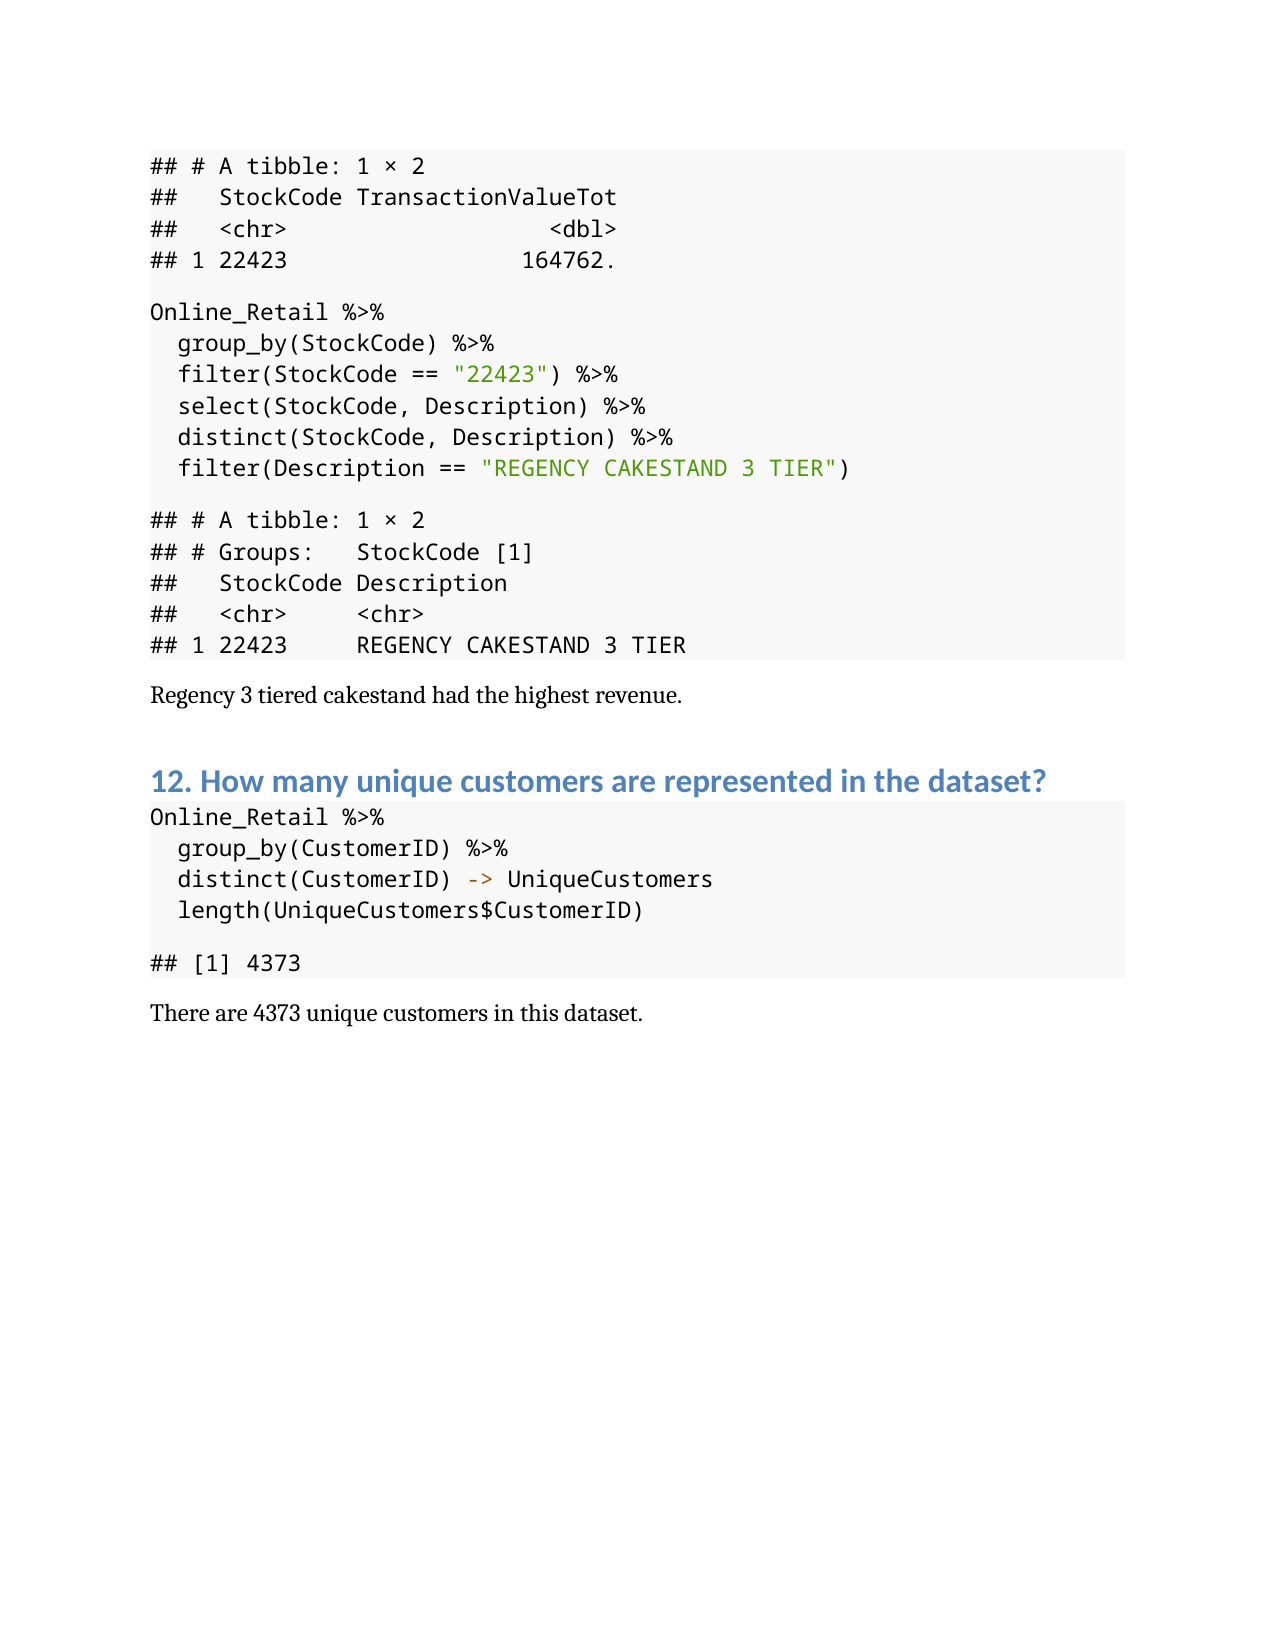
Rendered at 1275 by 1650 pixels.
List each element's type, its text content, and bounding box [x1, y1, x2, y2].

subtitle 12. How many unique customers are represented in the dataset? [150, 760, 1125, 801]
text Online_Retail %>% group_by(StockCode) %>% filter(StockCode == "22423") %>% select(StockCode, Description) %>% distinct(StockCode, Description) %>% filter(Description == "REGENCY CAKESTAND 3 TIER") [150, 296, 1125, 483]
text Online_Retail %>% group_by(CustomerID) %>% distinct(CustomerID) -> UniqueCustomers length(UniqueCustomers$CustomerID) [150, 801, 1125, 926]
text There are 4373 unique customers in this dataset. [150, 999, 1125, 1027]
text ## # A tibble: 1 × 2 ## # Groups: StockCode [1] ## StockCode Description ## <chr> <chr> ## 1 22423 REGENCY CAKESTAND 3 TIER [150, 504, 1125, 660]
text Regency 3 tiered cakestand had the highest revenue. [150, 681, 1125, 710]
text ## [1] 4373 [150, 947, 1125, 978]
text ## # A tibble: 1 × 2 ## StockCode TransactionValueTot ## <chr> <dbl> ## 1 22423 164762. [150, 150, 1125, 275]
